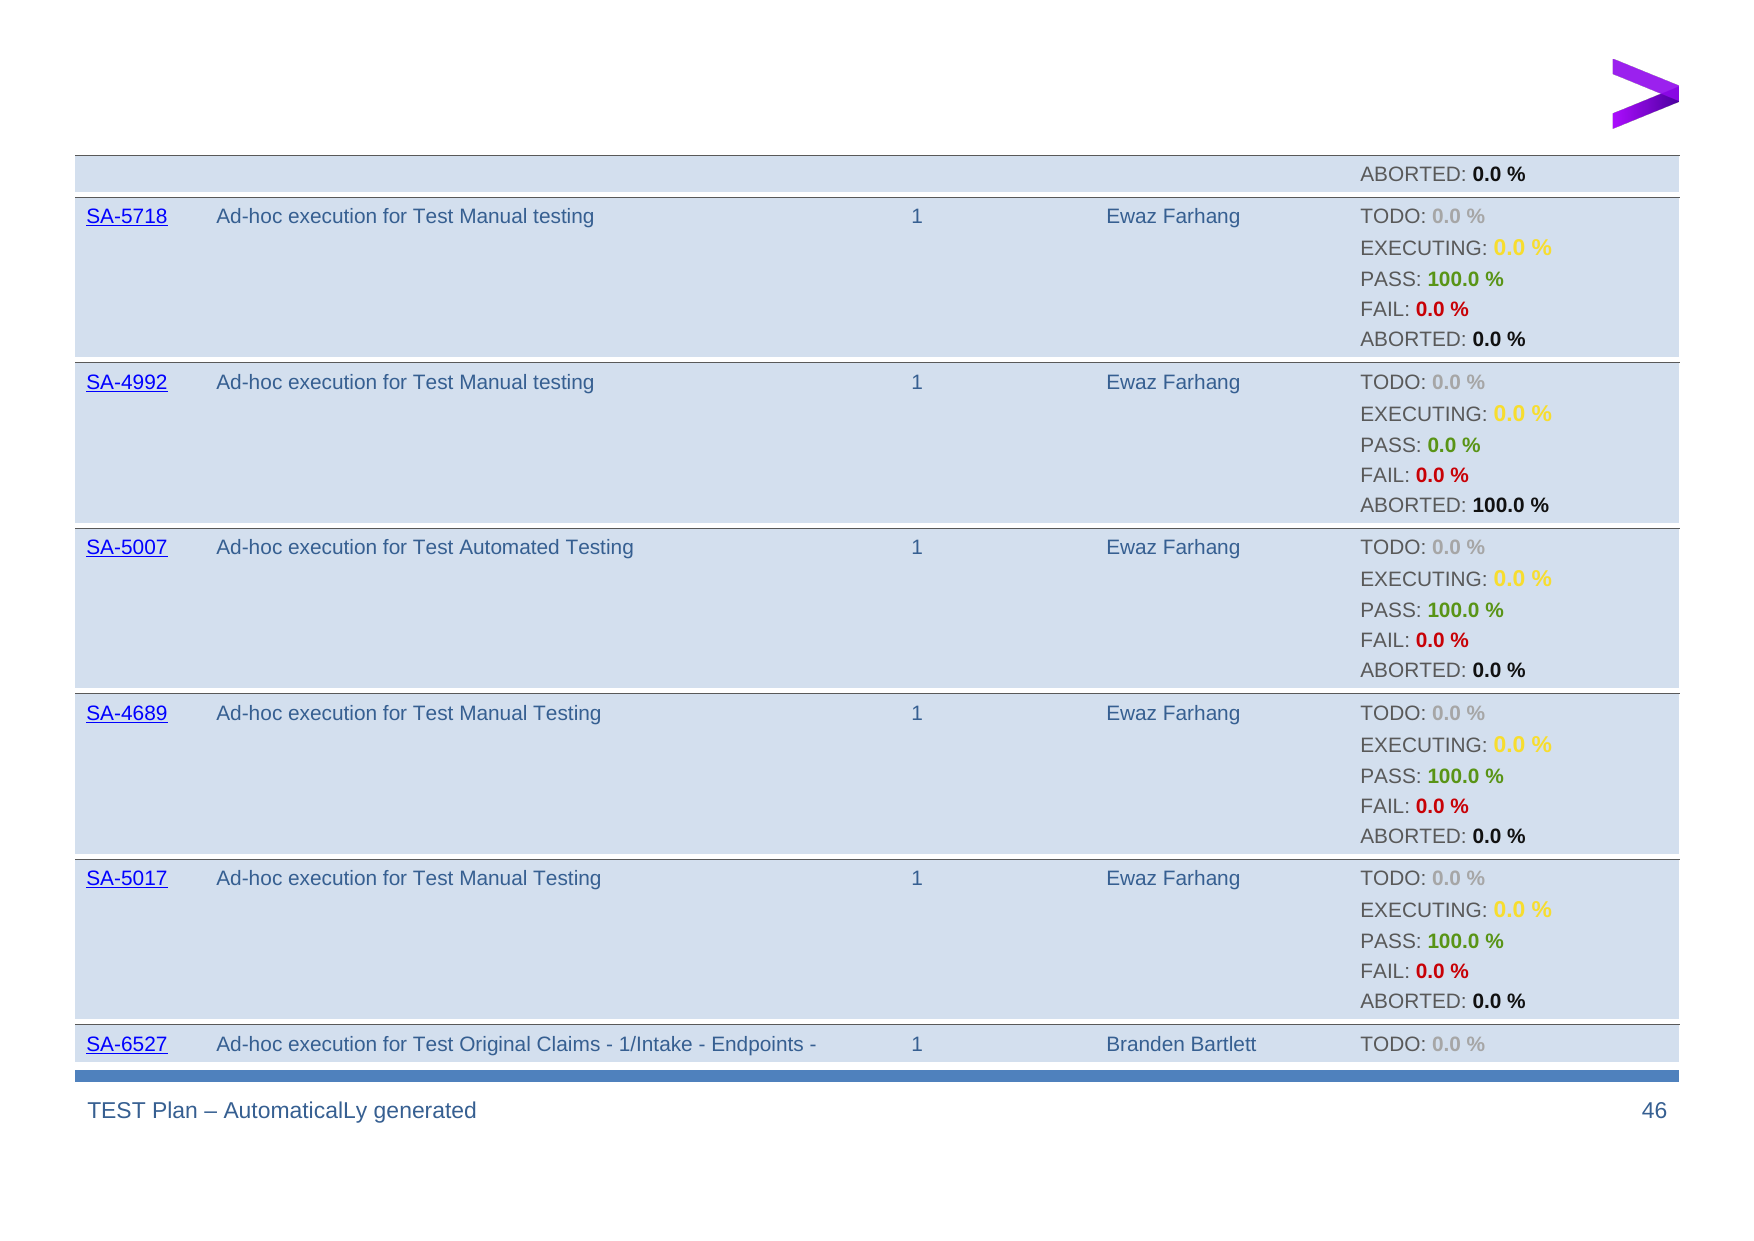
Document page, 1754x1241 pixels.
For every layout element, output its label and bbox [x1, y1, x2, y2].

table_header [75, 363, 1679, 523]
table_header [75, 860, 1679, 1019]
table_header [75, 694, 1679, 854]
picture [1612, 59, 1679, 129]
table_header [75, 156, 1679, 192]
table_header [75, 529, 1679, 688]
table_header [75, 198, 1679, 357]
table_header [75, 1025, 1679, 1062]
